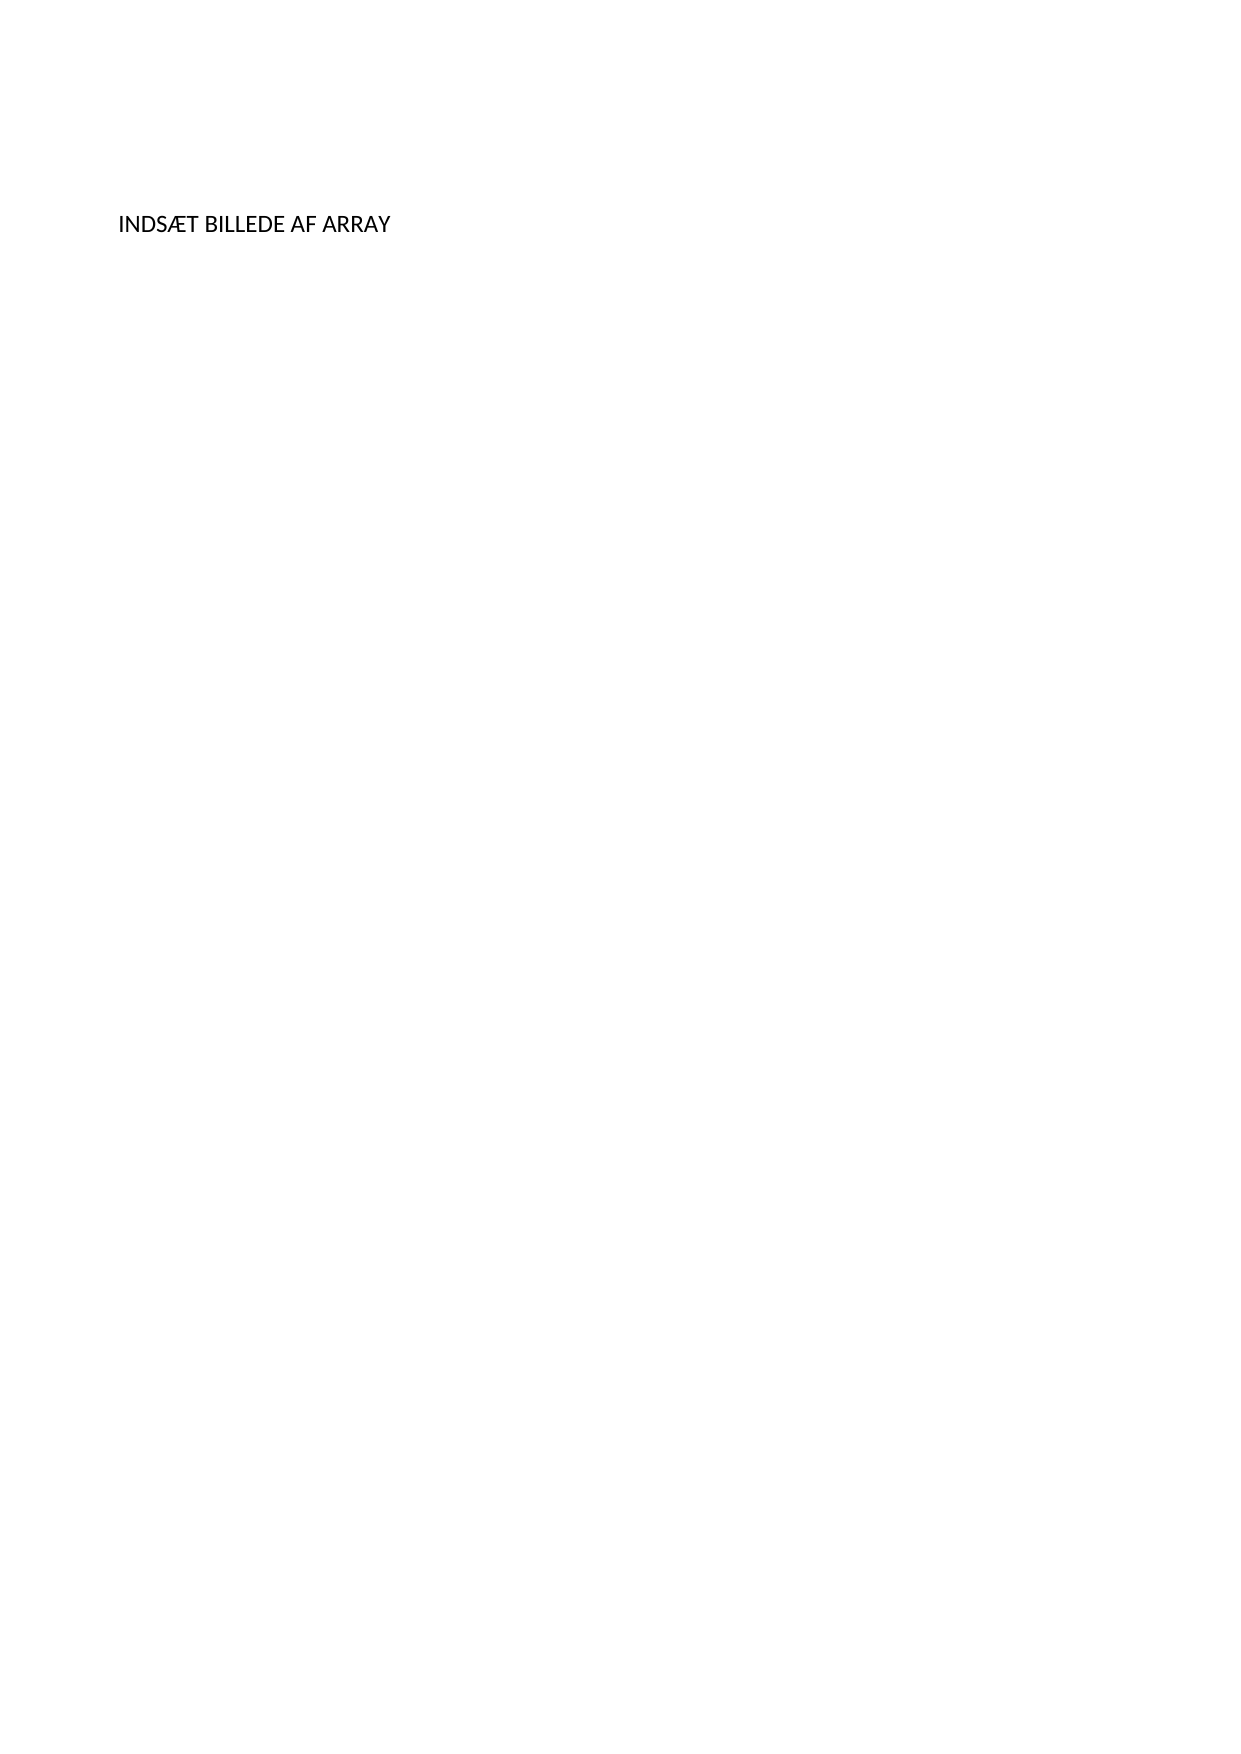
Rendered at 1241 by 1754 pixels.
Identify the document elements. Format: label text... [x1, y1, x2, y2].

text INDSÆT BILLEDE AF ARRAY [118, 208, 1122, 238]
